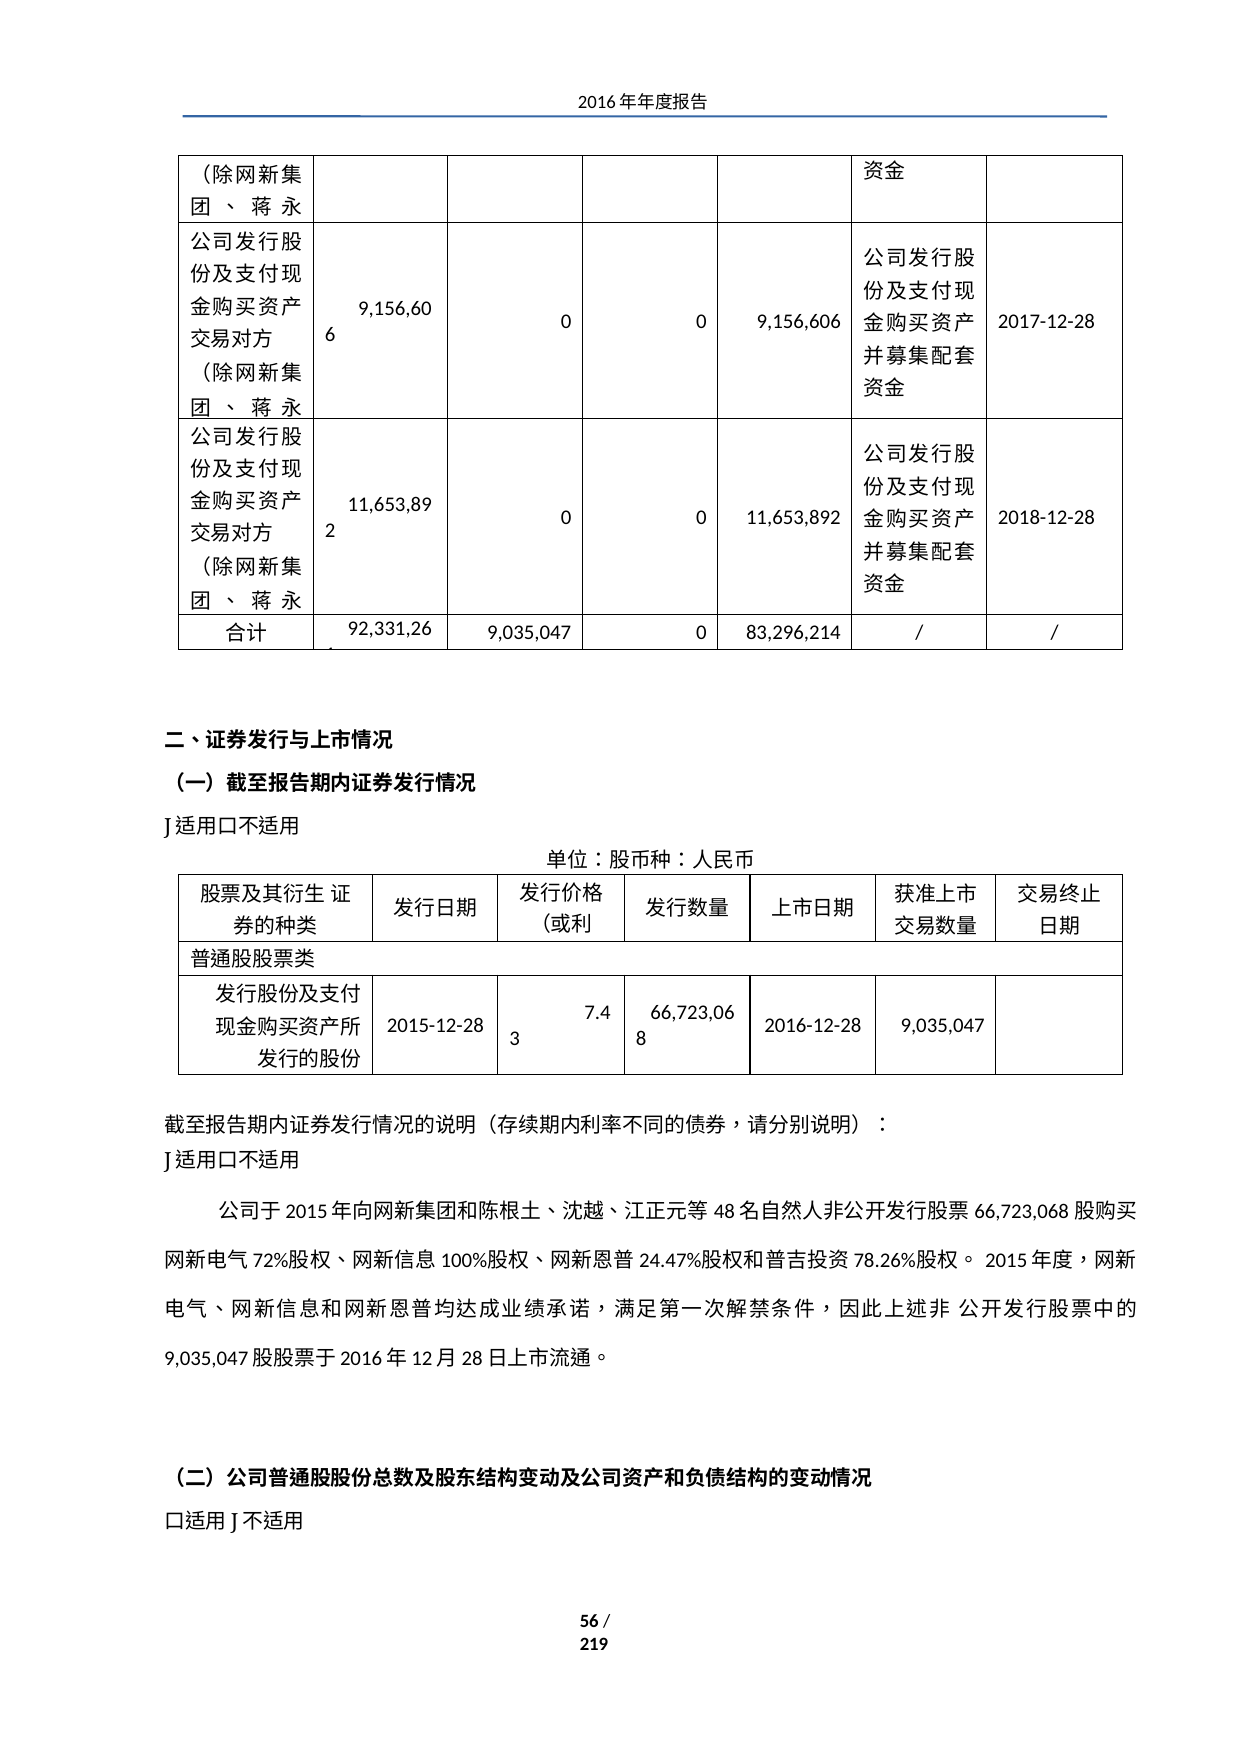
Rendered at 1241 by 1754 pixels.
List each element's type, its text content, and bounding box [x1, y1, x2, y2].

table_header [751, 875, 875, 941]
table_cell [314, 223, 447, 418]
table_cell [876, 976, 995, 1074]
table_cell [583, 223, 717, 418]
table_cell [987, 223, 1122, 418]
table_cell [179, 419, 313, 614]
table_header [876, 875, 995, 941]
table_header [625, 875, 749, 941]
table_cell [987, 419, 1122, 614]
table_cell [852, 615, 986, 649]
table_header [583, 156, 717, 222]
text 公司于2015年向网新集团和陈根土、沈越、江正元等48名自然人非公开发行股票66,723,068 股购买网新电气72%股权、网新信息100%股权、网新恩普24.47%股权和普吉投资78.26%股权。 2015年度，网新电气、网新信息和网新恩普均达成业绩承诺，满足第一次解禁条件，因此上述非 公开发行股票中的9,035,047股股票于2016年12月28日上市流通。 [164, 1180, 1137, 1376]
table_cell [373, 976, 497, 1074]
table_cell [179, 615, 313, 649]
text 口适用J不适用 [164, 1506, 1137, 1534]
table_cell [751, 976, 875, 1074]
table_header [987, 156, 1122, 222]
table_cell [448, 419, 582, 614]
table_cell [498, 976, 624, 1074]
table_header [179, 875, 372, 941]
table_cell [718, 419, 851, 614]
text J适用口不适用 [164, 1145, 1137, 1173]
text J适用口不适用 [164, 811, 1137, 839]
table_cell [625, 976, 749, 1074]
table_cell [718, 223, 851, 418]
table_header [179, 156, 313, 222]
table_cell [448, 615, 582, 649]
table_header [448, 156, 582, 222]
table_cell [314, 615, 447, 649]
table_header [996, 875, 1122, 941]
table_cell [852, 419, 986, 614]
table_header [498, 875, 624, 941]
text 二、证券发行与上市情况 [164, 725, 1137, 753]
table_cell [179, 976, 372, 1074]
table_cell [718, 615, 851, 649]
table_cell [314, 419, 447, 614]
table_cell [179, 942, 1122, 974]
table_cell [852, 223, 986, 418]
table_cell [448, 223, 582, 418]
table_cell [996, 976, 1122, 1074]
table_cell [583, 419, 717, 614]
text （一）截至报告期内证券发行情况 [164, 768, 1137, 796]
text 截至报告期内证券发行情况的说明（存续期内利率不同的债券，请分别说明）： [164, 1110, 1137, 1139]
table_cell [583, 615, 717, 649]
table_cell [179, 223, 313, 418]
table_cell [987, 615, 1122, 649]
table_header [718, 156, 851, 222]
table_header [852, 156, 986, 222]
text 单位：股币种：人民币 [164, 846, 1137, 874]
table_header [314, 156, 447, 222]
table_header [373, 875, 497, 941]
text （二）公司普通股股份总数及股东结构变动及公司资产和负债结构的变动情况 [164, 1463, 1137, 1492]
